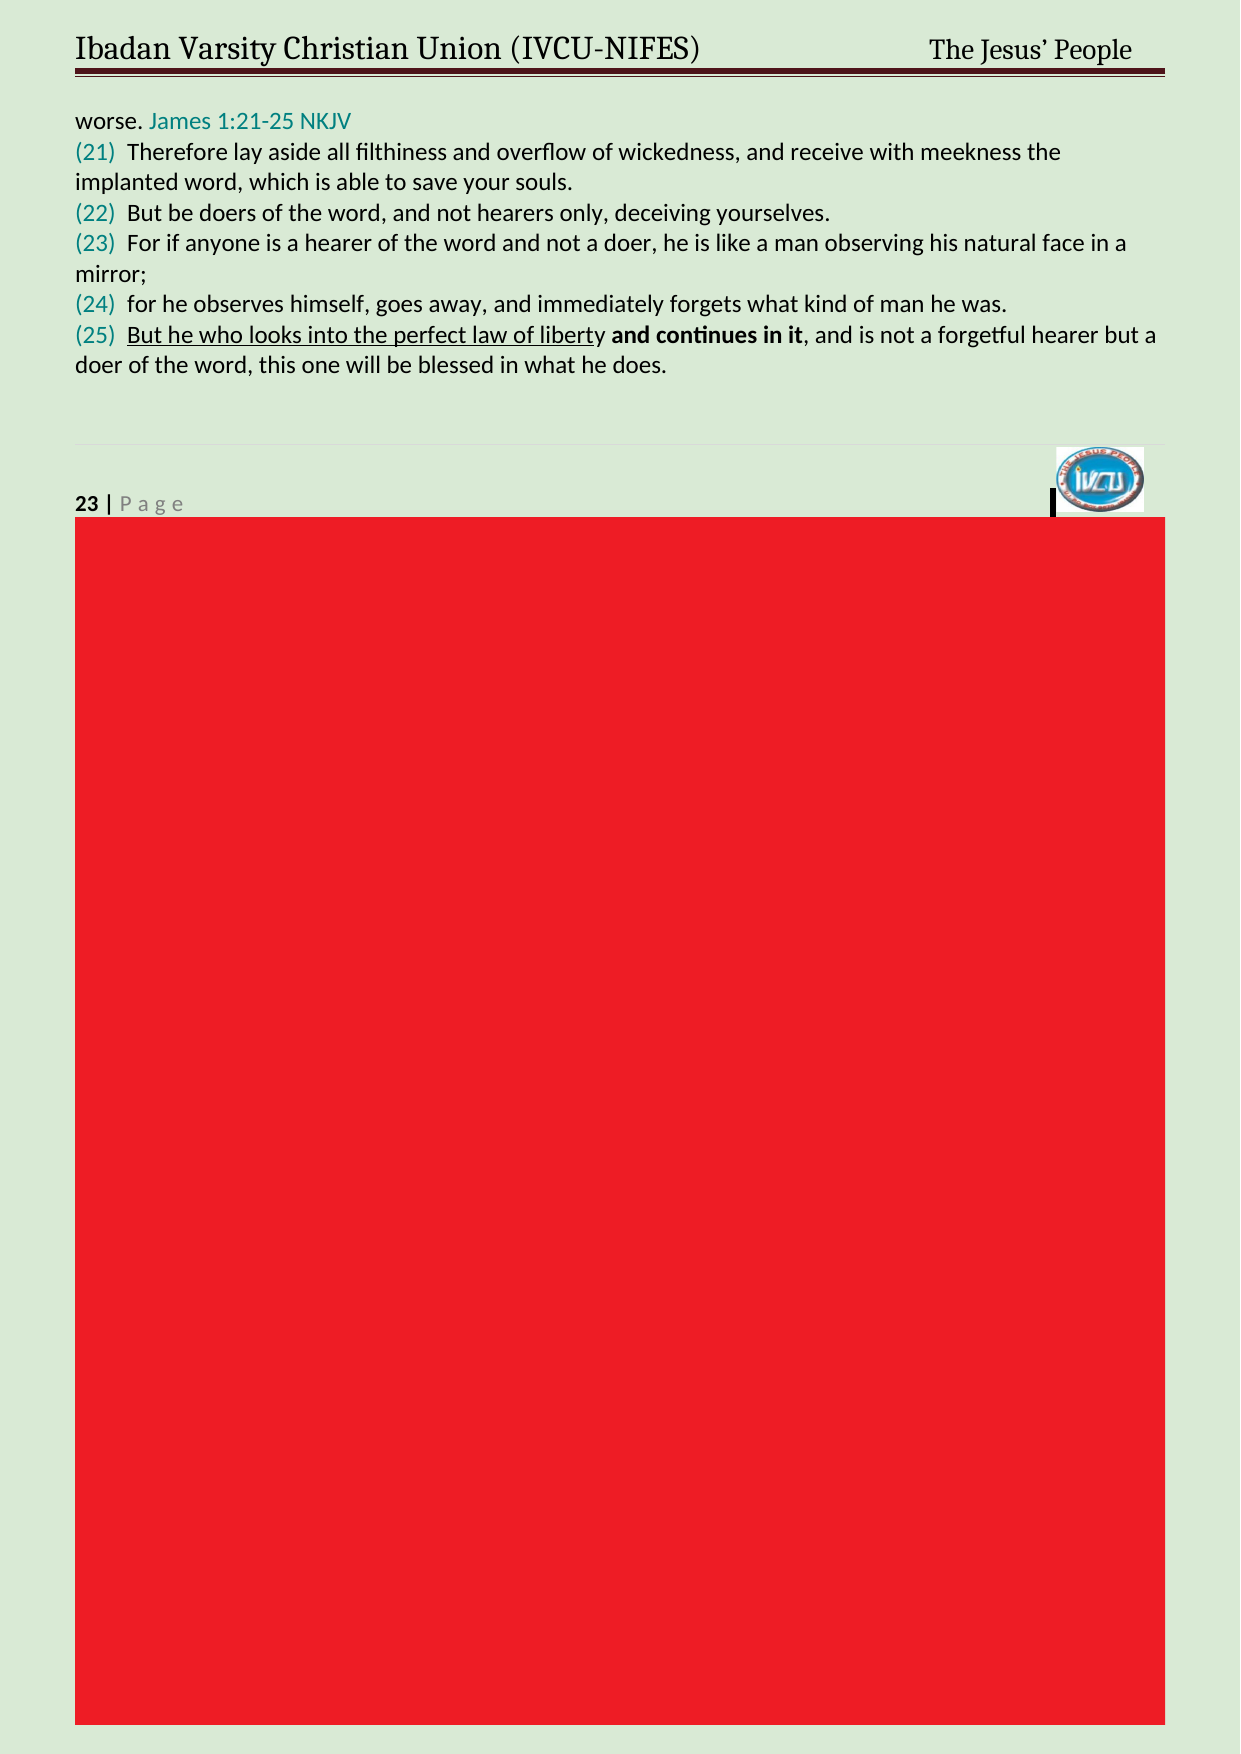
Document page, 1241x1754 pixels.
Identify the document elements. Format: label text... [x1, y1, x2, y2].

text (24) for he observes himself, goes away, and immediately forgets what kind of man he was. [75, 288, 1165, 319]
text (25) But he who looks into the perfect law of liberty and continues in it, and is not a forgetful hearer but a doer of the word, this one will be blessed in what he does. [75, 319, 1165, 380]
text (21) Therefore lay aside all filthiness and overflow of wickedness, and receive with meekness the implanted word, which is able to save your souls. [75, 136, 1165, 197]
picture [1056, 447, 1144, 512]
text (22) But be doers of the word, and not hearers only, deceiving yourselves. [75, 197, 1165, 227]
text (23) For if anyone is a hearer of the word and not a doer, he is like a man observing his natural face in a mirror; [75, 227, 1165, 288]
text worse. James 1:21-25 NKJV [75, 105, 1165, 136]
